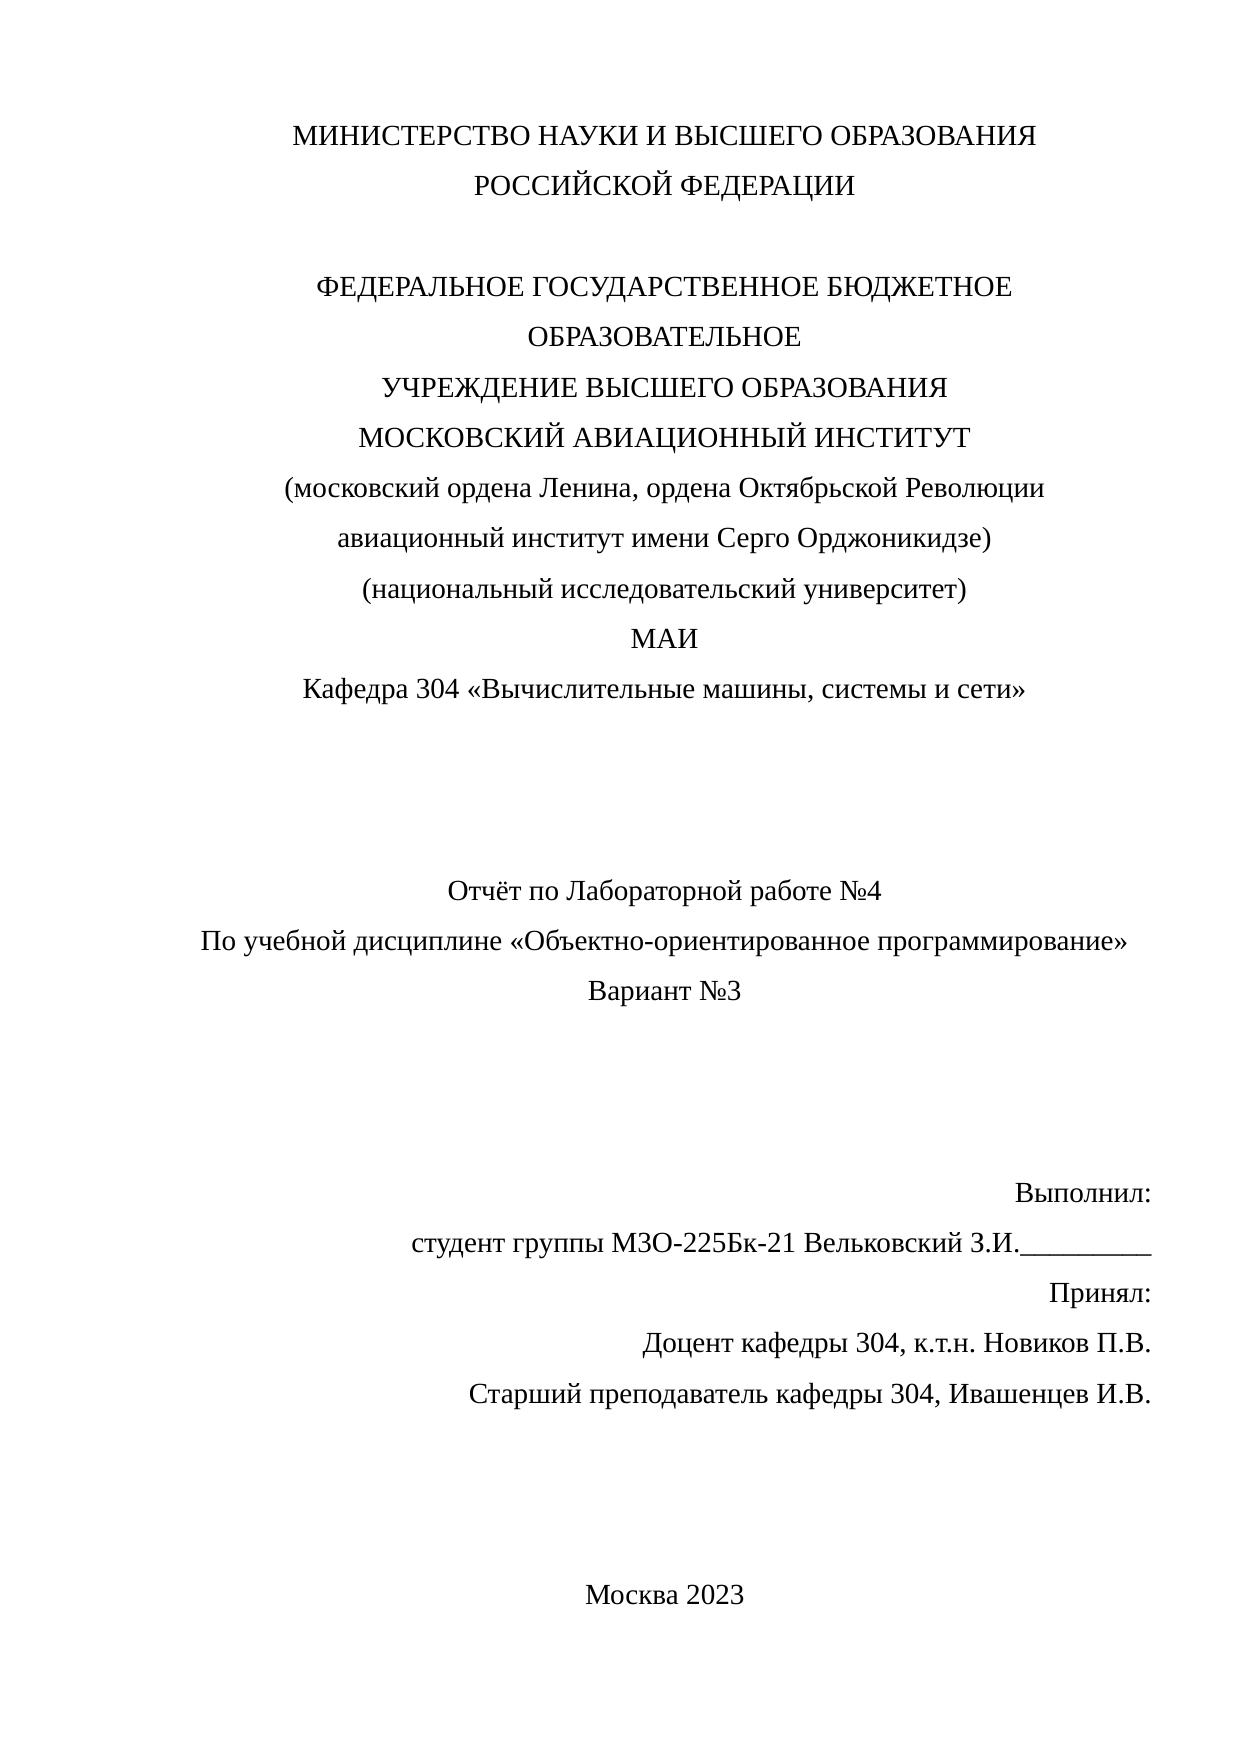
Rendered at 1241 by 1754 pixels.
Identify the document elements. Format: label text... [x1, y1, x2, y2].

text Принял: [177, 1275, 1152, 1309]
text МОСКОВСКИЙ АВИАЦИОННЫЙ ИНСТИТУТ [177, 420, 1152, 453]
text ФЕДЕРАЛЬНОЕ ГОСУДАРСТВЕННОЕ БЮДЖЕТНОЕ ОБРАЗОВАТЕЛЬНОЕ [177, 269, 1152, 353]
text По учебной дисциплине «Объектно-ориентированное программирование» [177, 923, 1152, 957]
text Кафедра 304 «Вычислительные машины, системы и сети» [177, 672, 1152, 705]
text (московский ордена Ленина, ордена Октябрьской Революции [177, 470, 1152, 504]
text авиационный институт имени Серго Орджоникидзе) [177, 521, 1152, 554]
text (национальный исследовательский университет) [177, 571, 1152, 604]
text Старший преподаватель кафедры 304, Ивашенцев И.В. [177, 1376, 1152, 1409]
text студент группы М3О-225Бк-21 Вельковский З.И._________ [177, 1225, 1152, 1258]
text Выполнил: [177, 1175, 1152, 1208]
text Доцент кафедры 304, к.т.н. Новиков П.В. [177, 1326, 1152, 1359]
text МАИ [177, 621, 1152, 655]
text УЧРЕЖДЕНИЕ ВЫСШЕГО ОБРАЗОВАНИЯ [177, 370, 1152, 403]
text Вариант №3 [177, 973, 1152, 1057]
text МИНИСТЕРСТВО НАУКИ И ВЫСШЕГО ОБРАЗОВАНИЯ [177, 118, 1152, 152]
text Отчёт по Лабораторной работе №4 [177, 873, 1152, 906]
text РОССИЙСКОЙ ФЕДЕРАЦИИ [177, 168, 1152, 202]
text Москва 2023 [177, 1577, 1152, 1611]
